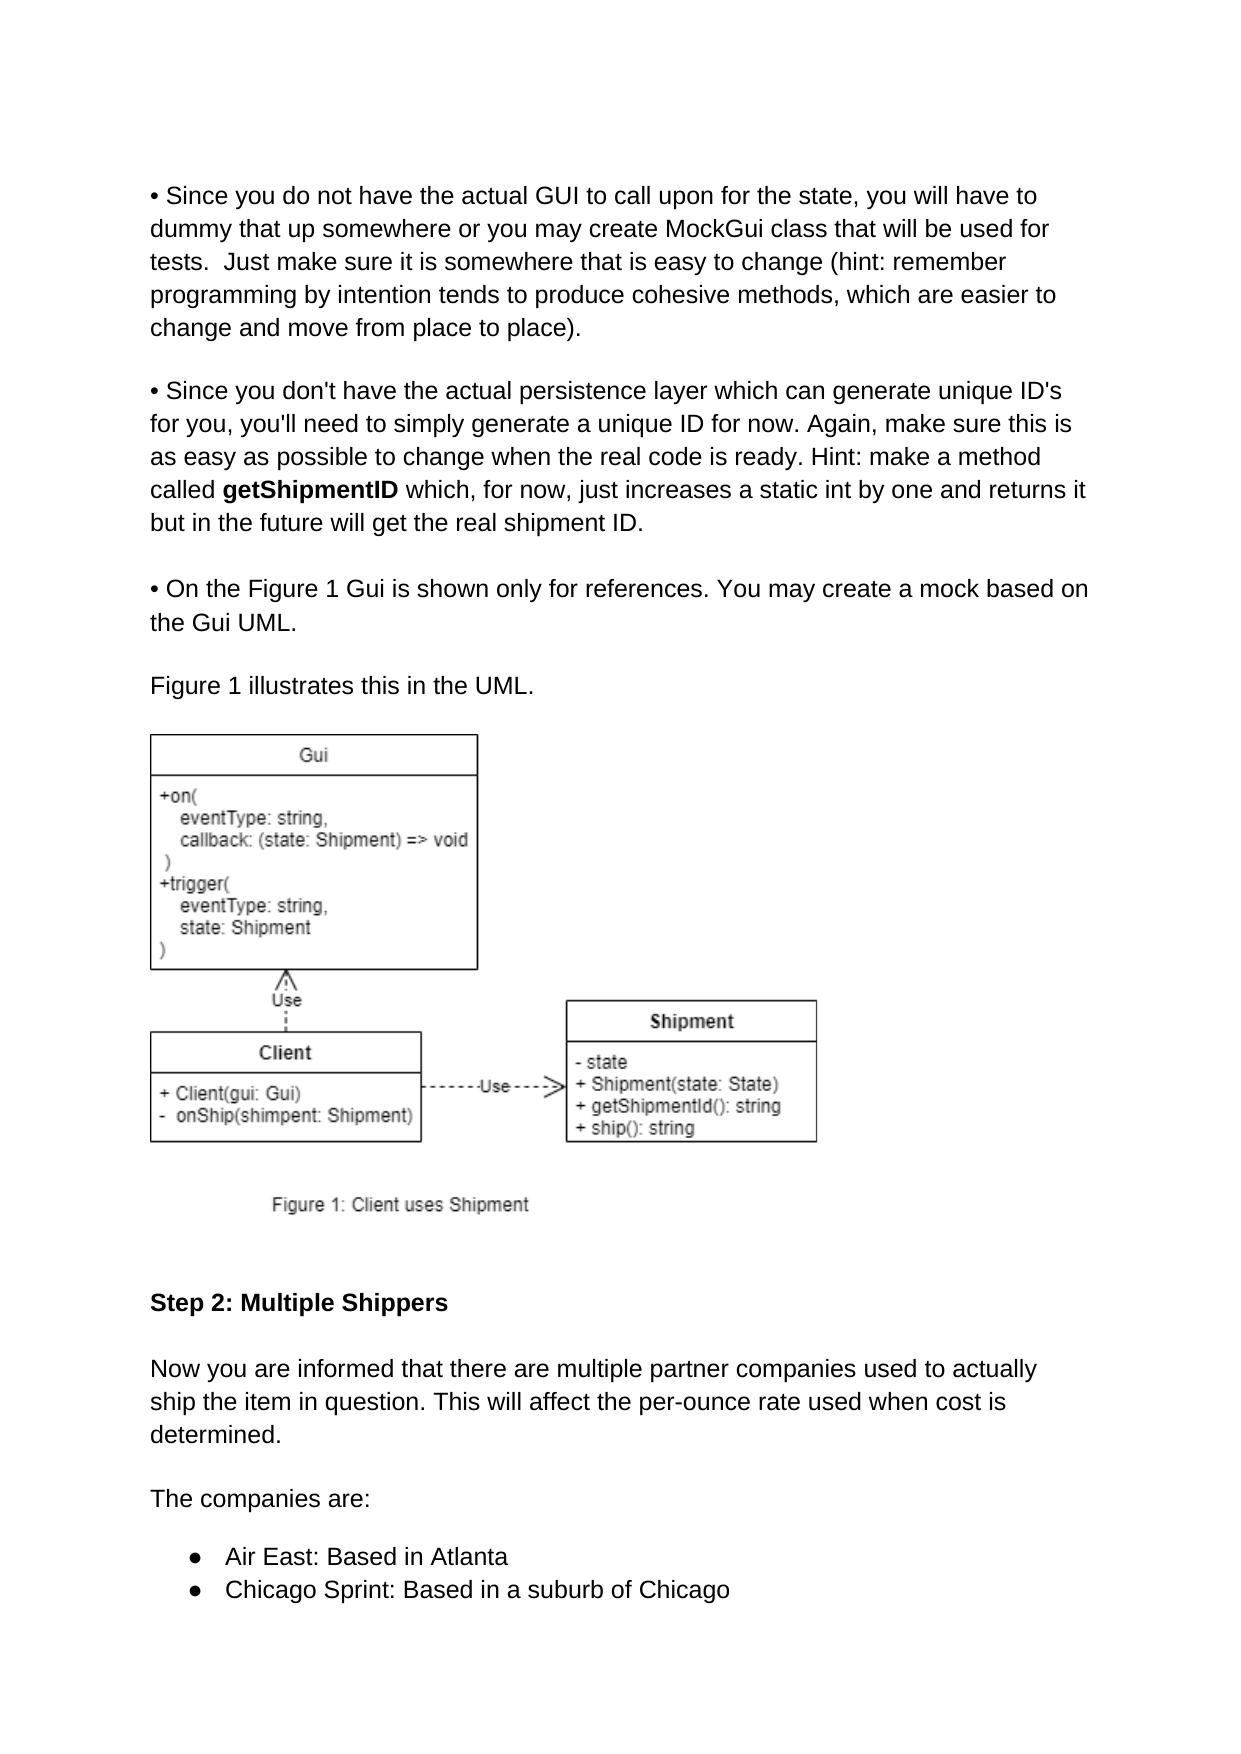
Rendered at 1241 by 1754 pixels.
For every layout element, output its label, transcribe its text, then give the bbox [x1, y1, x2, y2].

text • Since you do not have the actual GUI to call upon for the state, you will have to dummy that up somewhere or you may create MockGui class that will be used for tests. Just make sure it is somewhere that is easy to change (hint: remember programming by intention tends to produce cohesive methods, which are easier to change and move from place to place). [150, 181, 1090, 341]
list Air East: Based in Atlanta [187, 1542, 1090, 1571]
text Figure 1 illustrates this in the UML. [150, 671, 1090, 700]
text The companies are: [150, 1484, 1090, 1513]
picture [150, 734, 818, 1221]
list Chicago Sprint: Based in a suburb of Chicago [187, 1575, 1090, 1604]
text • Since you don't have the actual persistence layer which can generate unique ID's for you, you'll need to simply generate a unique ID for now. Again, make sure this is as easy as possible to change when the real code is ready. Hint: make a method called getShipmentID which, for now, just increases a static int by one and returns it but in the future will get the real shipment ID. [150, 376, 1090, 537]
text Step 2: Multiple Shippers [150, 1288, 1090, 1317]
text • On the Figure 1 Gui is shown only for references. You may create a mock based on the Gui UML. [150, 574, 1090, 636]
text Now you are informed that there are multiple partner companies used to actually ship the item in question. This will affect the per-ounce rate used when cost is determined. [150, 1354, 1090, 1449]
